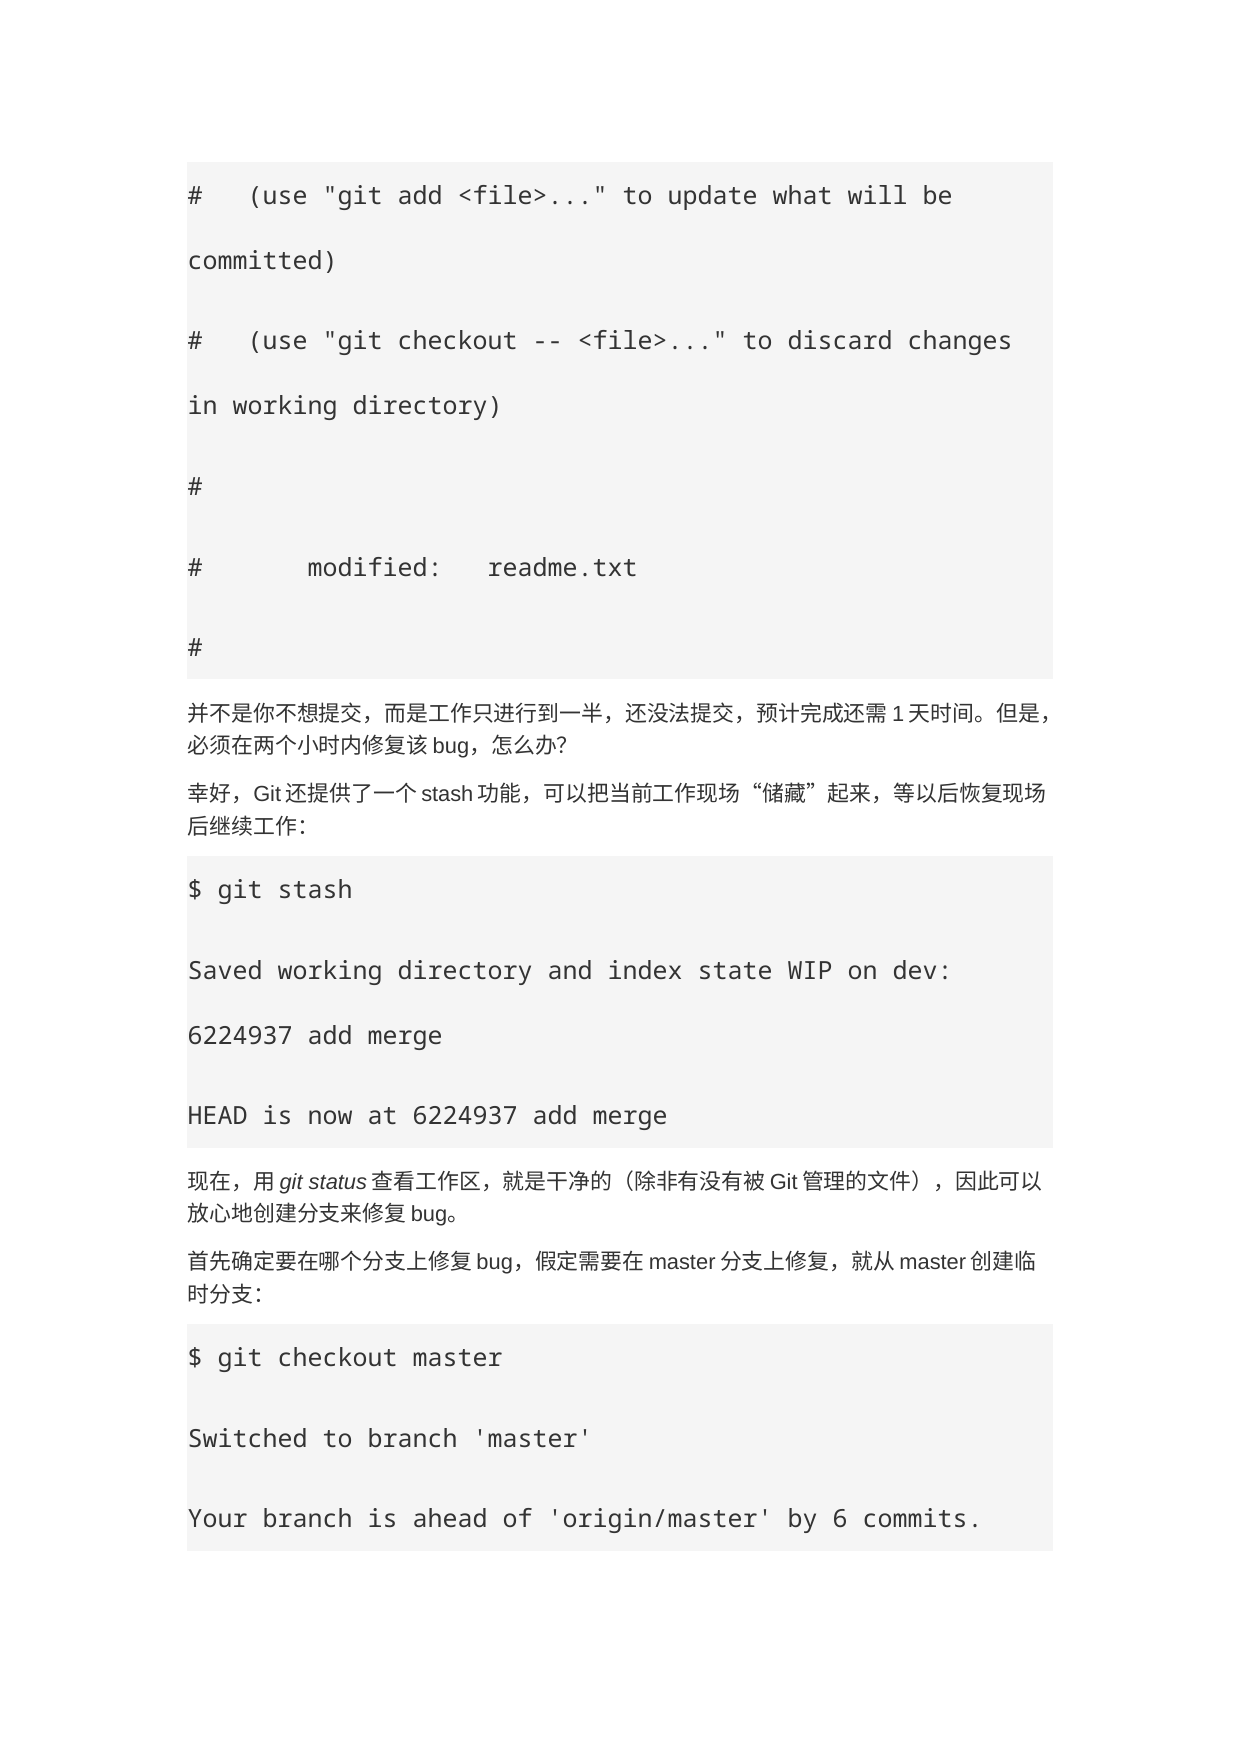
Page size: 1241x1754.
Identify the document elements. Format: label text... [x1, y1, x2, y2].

text Your branch is ahead of 'origin/master' by 6 commits. [187, 1486, 1053, 1551]
text 首先确定要在哪个分支上修复bug，假定需要在master分支上修复，就从master创建临时分支： [187, 1244, 1053, 1309]
text # [187, 453, 1053, 518]
text # (use "git add <file>..." to update what will be committed) [187, 162, 1053, 292]
text $ git checkout master [187, 1324, 1053, 1389]
text # [187, 614, 1053, 679]
text 并不是你不想提交，而是工作只进行到一半，还没法提交，预计完成还需1天时间。但是，必须在两个小时内修复该bug，怎么办？ [187, 695, 1053, 760]
text Switched to branch 'master' [187, 1405, 1053, 1470]
text HEAD is now at 6224937 add merge [187, 1083, 1053, 1148]
text # modified: readme.txt [187, 534, 1053, 599]
text Saved working directory and index state WIP on dev: 6224937 add merge [187, 937, 1053, 1067]
text # (use "git checkout -- <file>..." to discard changes in working directory) [187, 308, 1053, 438]
text 现在，用git status查看工作区，就是干净的（除非有没有被Git管理的文件），因此可以放心地创建分支来修复bug。 [187, 1163, 1053, 1228]
text $ git stash [187, 856, 1053, 921]
text 幸好，Git还提供了一个stash功能，可以把当前工作现场“储藏”起来，等以后恢复现场后继续工作： [187, 776, 1053, 841]
